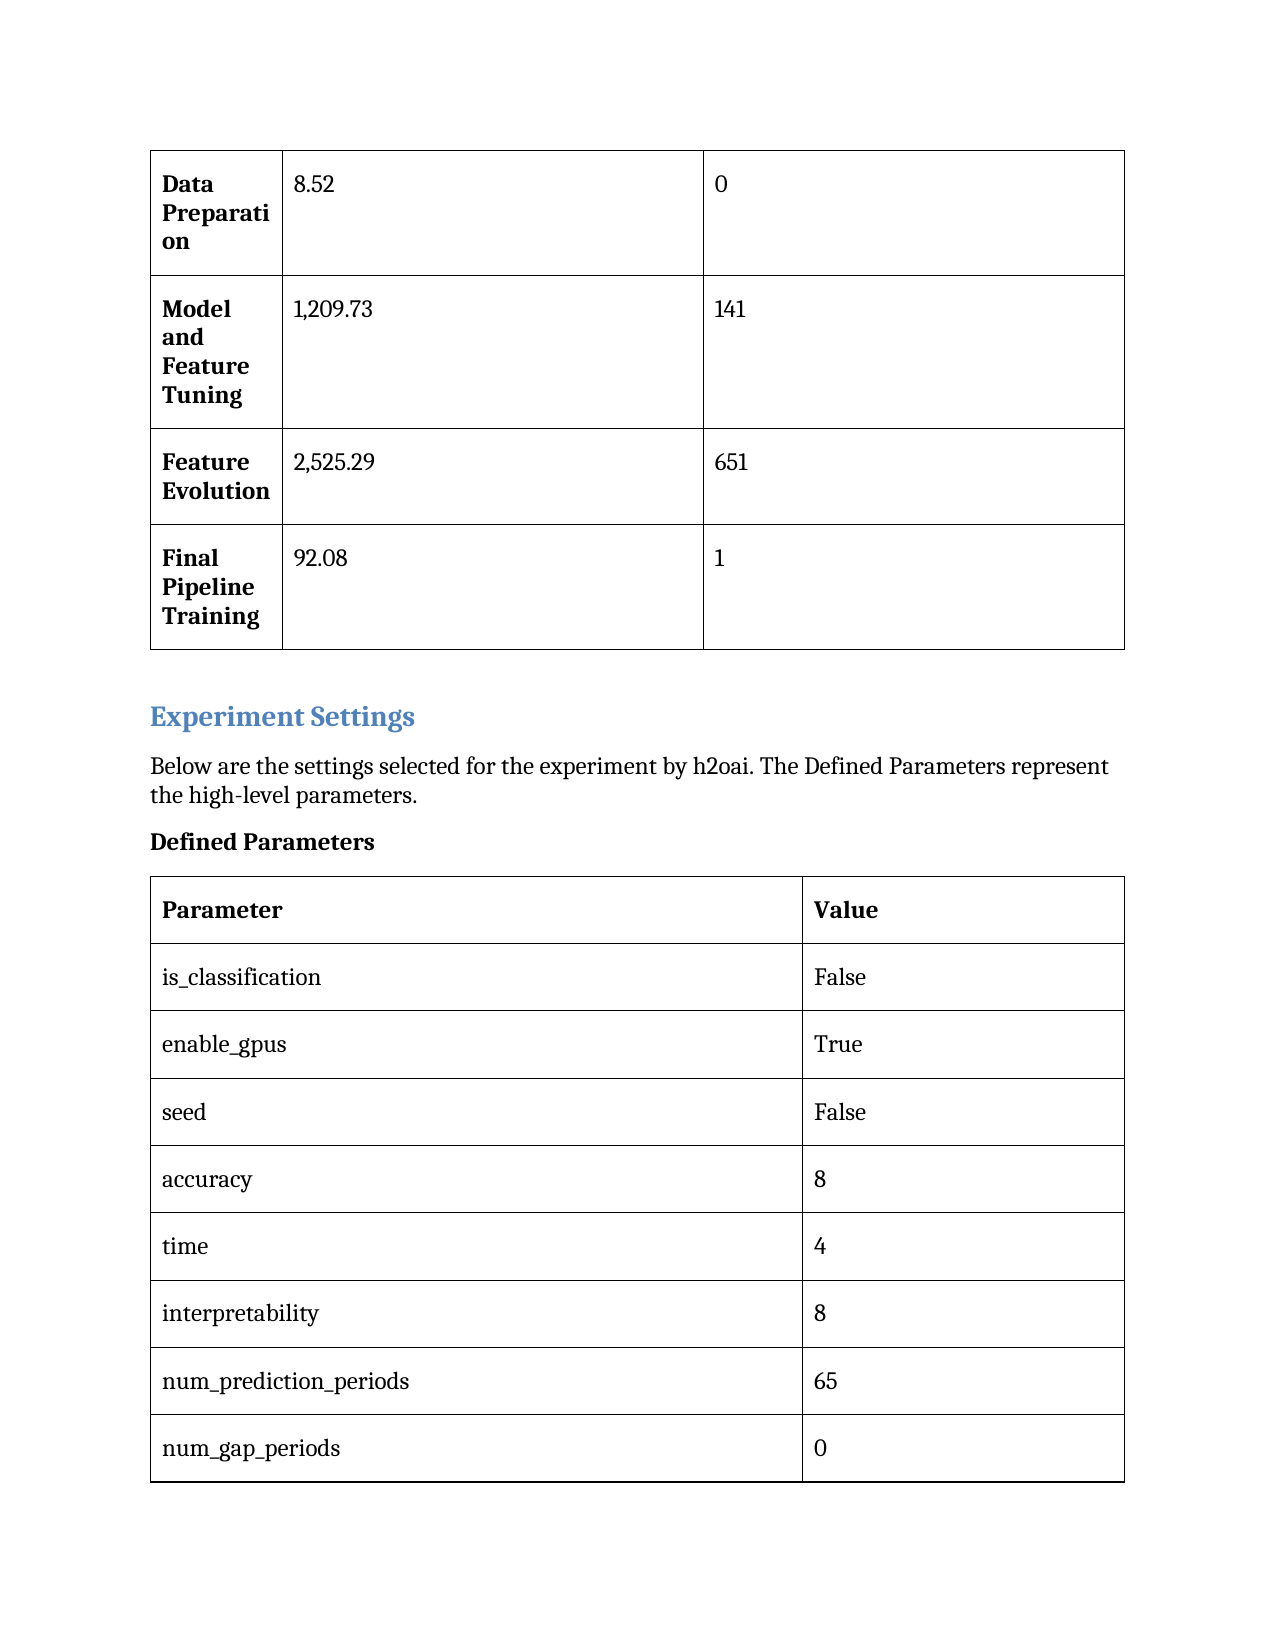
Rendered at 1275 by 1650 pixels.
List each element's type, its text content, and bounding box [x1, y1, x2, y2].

table_cell accuracy [151, 1146, 802, 1212]
table_header Parameter [151, 877, 802, 943]
table_cell time [151, 1213, 802, 1279]
table_cell 1,209.73 [283, 276, 703, 428]
table_cell 8.52 [283, 151, 703, 275]
table_cell interpretability [151, 1281, 802, 1347]
table_cell 92.08 [283, 525, 703, 649]
table_header Value [803, 877, 1124, 943]
table_cell False [803, 944, 1124, 1010]
table_cell False [803, 1079, 1124, 1145]
text Below are the settings selected for the experiment by h2oai. The Defined Parameters represent the high-level parameters. [150, 752, 1125, 809]
table_cell Feature Evolution [151, 429, 282, 524]
table_cell 651 [704, 429, 1124, 524]
table_cell 2,525.29 [283, 429, 703, 524]
table_cell Final Pipeline Training [151, 525, 282, 649]
table_cell num_gap_periods [151, 1415, 802, 1481]
table_cell Data Preparation [151, 151, 282, 275]
table_cell is_classification [151, 944, 802, 1010]
table_cell num_prediction_periods [151, 1348, 802, 1414]
table_cell seed [151, 1079, 802, 1145]
table_cell 0 [704, 151, 1124, 275]
table_cell True [803, 1011, 1124, 1078]
table_cell 65 [803, 1348, 1124, 1414]
table_cell 141 [704, 276, 1124, 428]
table_cell 0 [803, 1415, 1124, 1481]
table_cell 1 [704, 525, 1124, 649]
subtitle Experiment Settings [150, 700, 1125, 733]
table_cell 8 [803, 1146, 1124, 1212]
table_cell Model and Feature Tuning [151, 276, 282, 428]
table_cell 8 [803, 1281, 1124, 1347]
table_cell enable_gpus [151, 1011, 802, 1078]
table_cell 4 [803, 1213, 1124, 1279]
text Defined Parameters [150, 828, 1125, 857]
